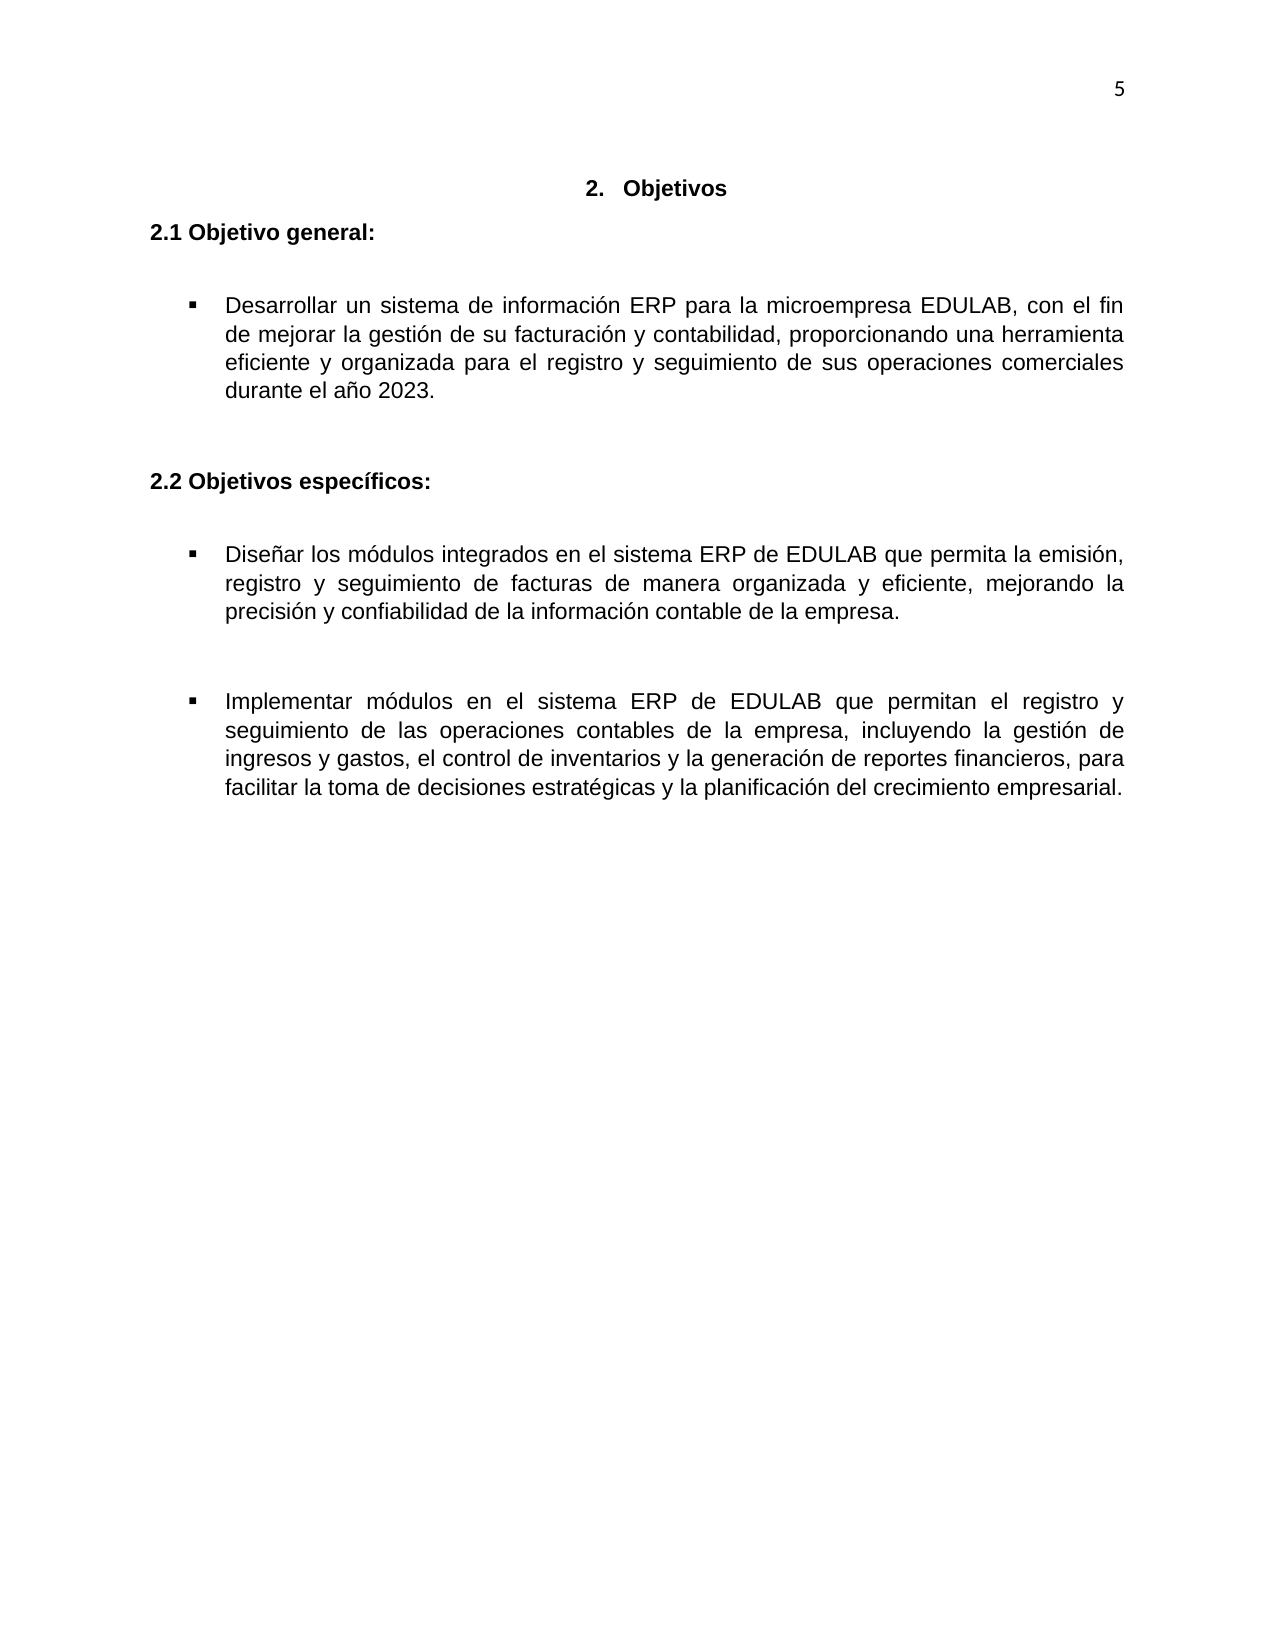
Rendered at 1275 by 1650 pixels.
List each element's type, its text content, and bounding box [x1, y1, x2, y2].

list Implementar módulos en el sistema ERP de EDULAB que permitan el registro y seguimiento de las operaciones contables de la empresa, incluyendo la gestión de ingresos y gastos, el control de inventarios y la generación de reportes financieros, para facilitar la toma de decisiones estratégicas y la planificación del crecimiento empresarial. [187, 688, 1125, 800]
list Diseñar los módulos integrados en el sistema ERP de EDULAB que permita la emisión, registro y seguimiento de facturas de manera organizada y eficiente, mejorando la precisión y confiabilidad de la información contable de la empresa. [187, 541, 1125, 624]
subtitle 2.2 Objetivos específicos: [150, 468, 1125, 494]
list Desarrollar un sistema de información ERP para la microempresa EDULAB, con el fin de mejorar la gestión de su facturación y contabilidad, proporcionando una herramienta eficiente y organizada para el registro y seguimiento de sus operaciones comerciales durante el año 2023. [187, 292, 1125, 404]
subtitle Objetivos [187, 175, 1125, 201]
subtitle 2.1 Objetivo general: [150, 219, 1125, 245]
